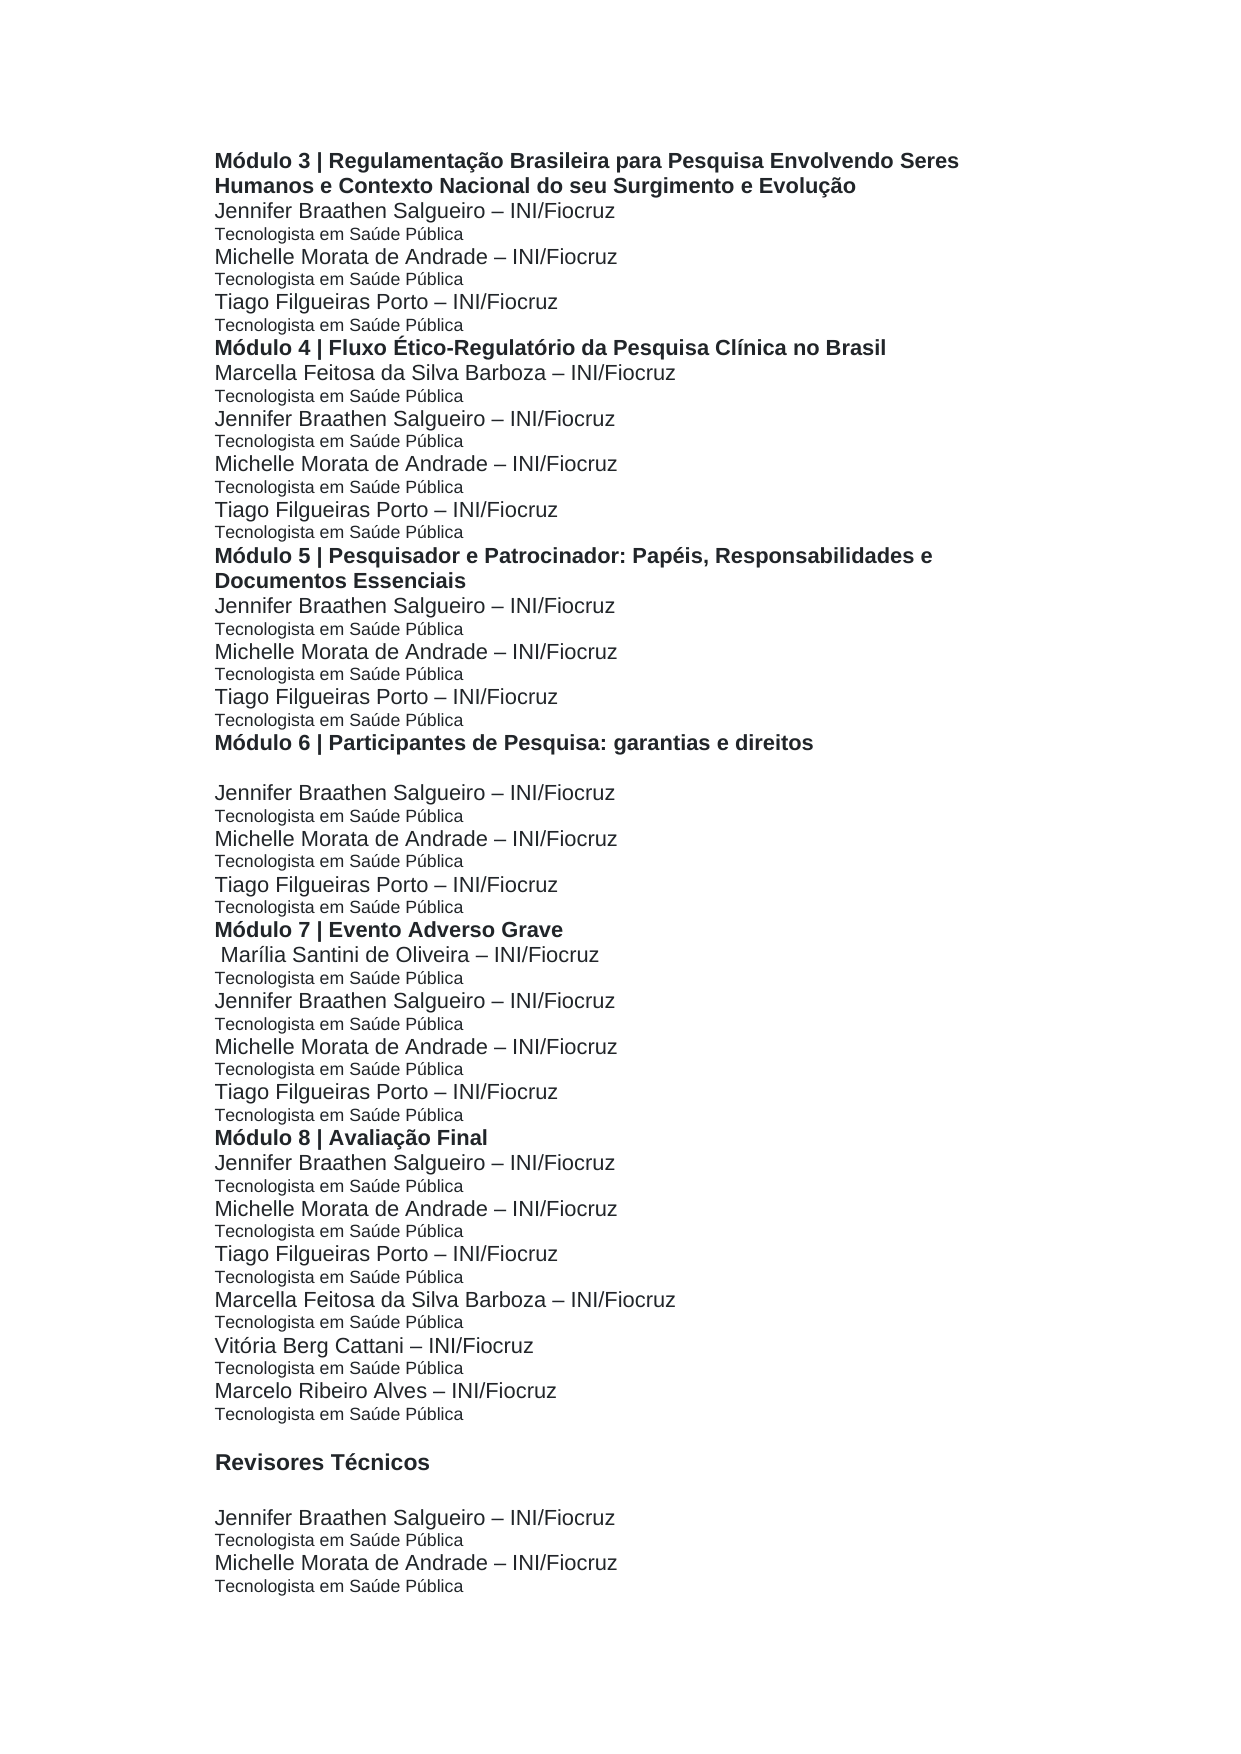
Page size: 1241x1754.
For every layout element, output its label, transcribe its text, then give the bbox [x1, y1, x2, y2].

text Tecnologista em Saúde Pública [214, 664, 1063, 684]
text Revisores Técnicos [215, 1449, 1063, 1475]
text Módulo 5 | Pesquisador e Patrocinador: Papéis, Responsabilidades e Documentos Essenciais Jennifer Braathen Salgueiro – INI/Fiocruz [214, 543, 1063, 618]
text Tecnologista em Saúde Pública [214, 851, 1063, 872]
text Tecnologista em Saúde Pública [214, 1104, 1063, 1125]
text Tecnologista em Saúde Pública [214, 314, 1063, 335]
text Tecnologista em Saúde Pública [214, 1221, 1063, 1241]
text Marcelo Ribeiro Alves – INI/Fiocruz [214, 1378, 1063, 1403]
text Tecnologista em Saúde Pública [214, 1312, 1063, 1333]
text Tecnologista em Saúde Pública [214, 806, 1063, 826]
text Michelle Morata de Andrade – INI/Fiocruz [214, 451, 1063, 477]
text Tecnologista em Saúde Pública [214, 968, 1063, 988]
text Tecnologista em Saúde Pública [214, 1013, 1063, 1034]
text Tecnologista em Saúde Pública [214, 709, 1063, 730]
text Módulo 4 | Fluxo Ético-Regulatório da Pesquisa Clínica no Brasil Marcella Feitosa da Silva Barboza – INI/Fiocruz [214, 335, 1063, 385]
text Tecnologista em Saúde Pública [214, 897, 1063, 917]
text Módulo 7 | Evento Adverso Grave Marília Santini de Oliveira – INI/Fiocruz [214, 917, 1063, 968]
text Módulo 8 | Avaliação Final Jennifer Braathen Salgueiro – INI/Fiocruz [214, 1125, 1063, 1175]
text Tecnologista em Saúde Pública [214, 477, 1063, 497]
text Tecnologista em Saúde Pública [214, 431, 1063, 451]
text Michelle Morata de Andrade – INI/Fiocruz [214, 1196, 1063, 1221]
text Michelle Morata de Andrade – INI/Fiocruz [214, 639, 1063, 664]
text Jennifer Braathen Salgueiro – INI/Fiocruz [214, 406, 1063, 431]
text Tecnologista em Saúde Pública [214, 1358, 1063, 1378]
text Tiago Filgueiras Porto – INI/Fiocruz [214, 872, 1063, 897]
text Tecnologista em Saúde Pública [214, 1175, 1063, 1196]
text Michelle Morata de Andrade – INI/Fiocruz [214, 244, 1063, 269]
text Vitória Berg Cattani – INI/Fiocruz [214, 1333, 1063, 1358]
text Tecnologista em Saúde Pública [214, 1059, 1063, 1079]
text Módulo 6 | Participantes de Pesquisa: garantias e direitos Jennifer Braathen Salgueiro – INI/Fiocruz [214, 730, 1063, 806]
text Tecnologista em Saúde Pública [214, 1530, 1063, 1550]
text Tecnologista em Saúde Pública [214, 223, 1063, 244]
text Tecnologista em Saúde Pública [214, 1267, 1063, 1287]
text Módulo 3 | Regulamentação Brasileira para Pesquisa Envolvendo Seres Humanos e Contexto Nacional do seu Surgimento e Evolução Jennifer Braathen Salgueiro – INI/Fiocruz [214, 148, 1063, 223]
text Michelle Morata de Andrade – INI/Fiocruz [214, 1034, 1063, 1059]
text Tiago Filgueiras Porto – INI/Fiocruz [214, 1079, 1063, 1104]
text Tecnologista em Saúde Pública [214, 269, 1063, 289]
text Tiago Filgueiras Porto – INI/Fiocruz [214, 1241, 1063, 1267]
text Tecnologista em Saúde Pública [214, 1575, 1063, 1596]
text Tiago Filgueiras Porto – INI/Fiocruz [214, 497, 1063, 522]
text Tecnologista em Saúde Pública [214, 618, 1063, 639]
text Tecnologista em Saúde Pública [214, 522, 1063, 543]
text Jennifer Braathen Salgueiro – INI/Fiocruz [214, 1504, 1063, 1530]
text Tiago Filgueiras Porto – INI/Fiocruz [214, 684, 1063, 709]
text Jennifer Braathen Salgueiro – INI/Fiocruz [214, 988, 1063, 1013]
text Michelle Morata de Andrade – INI/Fiocruz [214, 1550, 1063, 1575]
text Marcella Feitosa da Silva Barboza – INI/Fiocruz [214, 1287, 1063, 1312]
text Tiago Filgueiras Porto – INI/Fiocruz [214, 289, 1063, 314]
text Tecnologista em Saúde Pública [214, 385, 1063, 406]
text Tecnologista em Saúde Pública [214, 1403, 1063, 1424]
text Michelle Morata de Andrade – INI/Fiocruz [214, 826, 1063, 851]
